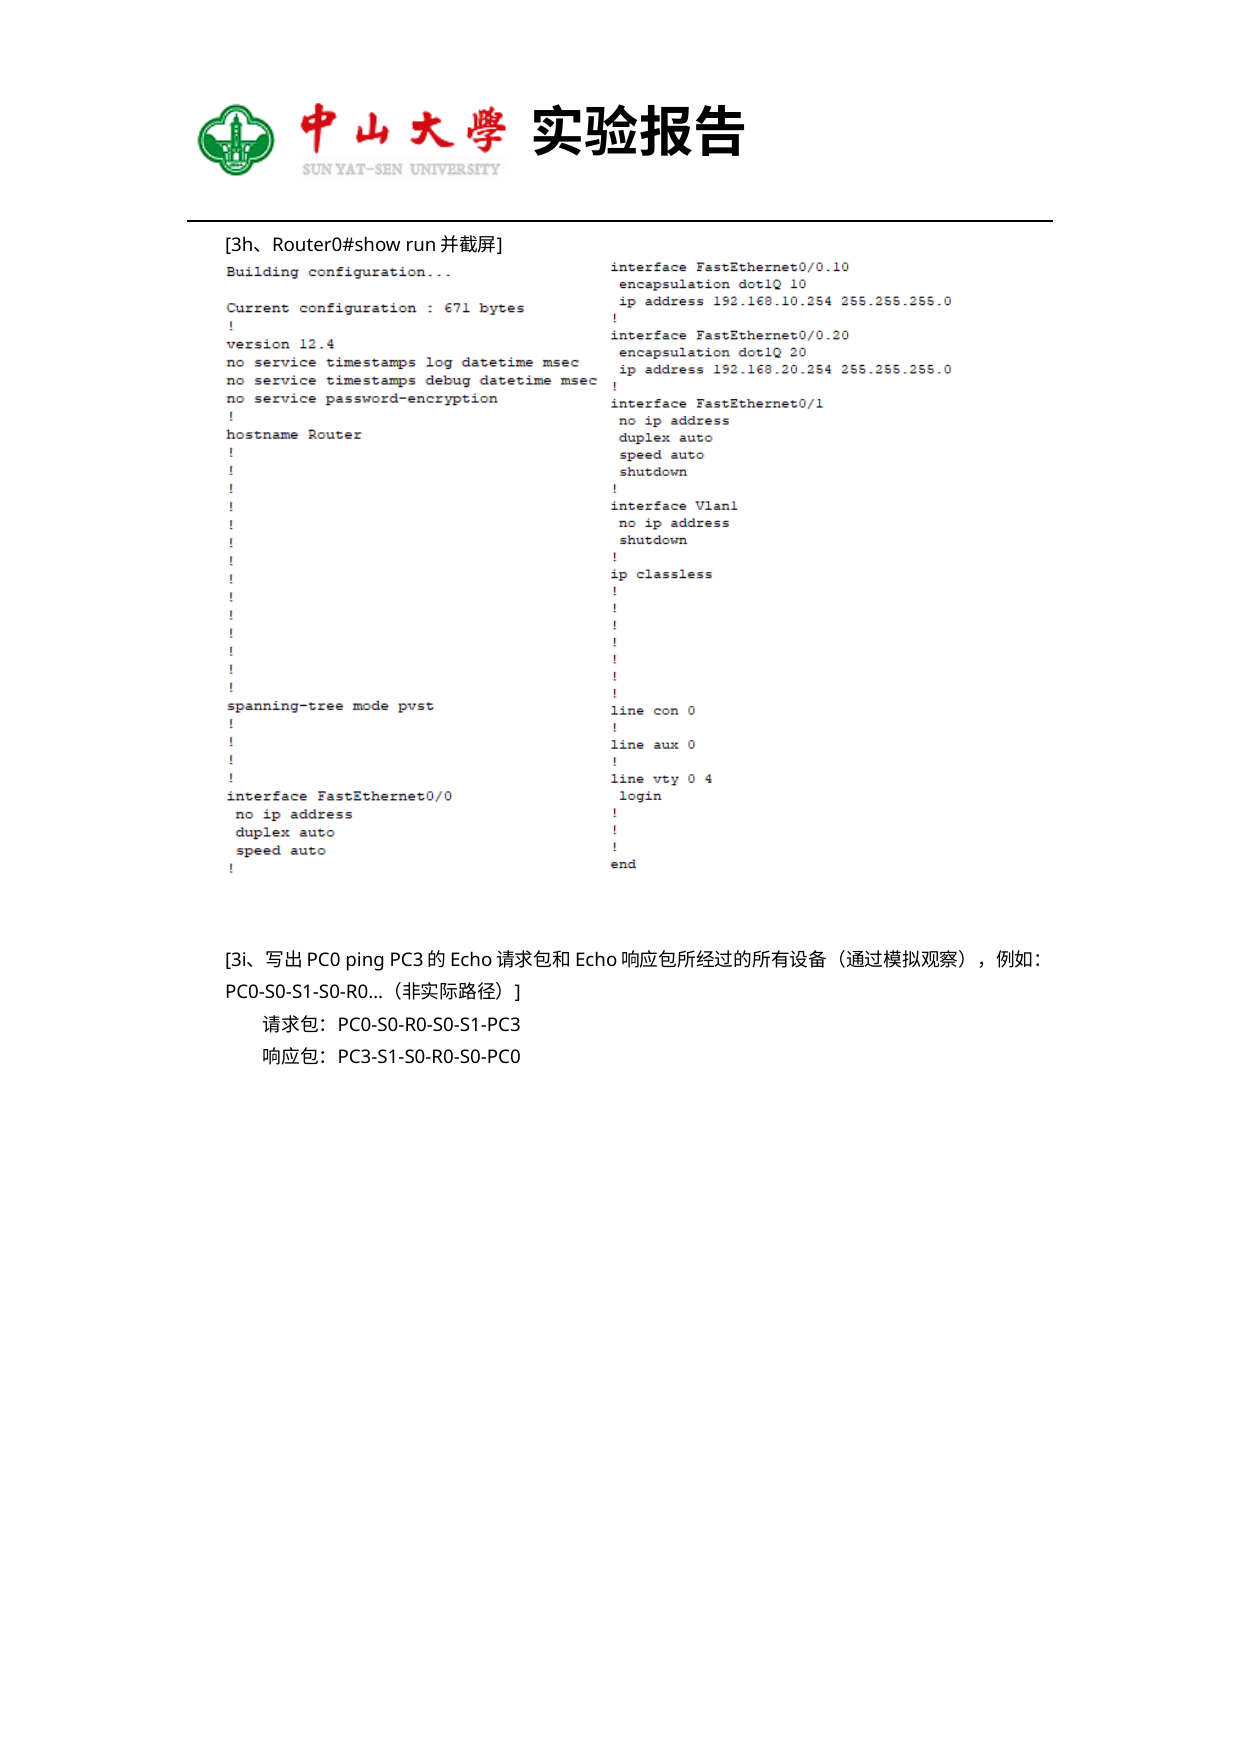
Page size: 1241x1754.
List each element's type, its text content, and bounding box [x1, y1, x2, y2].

picture [187, 98, 508, 182]
text [3i、写出PC0 ping PC3的Echo请求包和Echo响应包所经过的所有设备（通过模拟观察），例如：PC0-S0-S1-S0-R0…（非实际路径）] [225, 942, 1053, 1007]
text [3h、Router0#show run并截屏] [225, 227, 1053, 259]
picture [224, 259, 963, 878]
text 请求包：PC0-S0-R0-S0-S1-PC3 [225, 1007, 1053, 1039]
text 响应包：PC3-S1-S0-R0-S0-PC0 [225, 1039, 1053, 1072]
